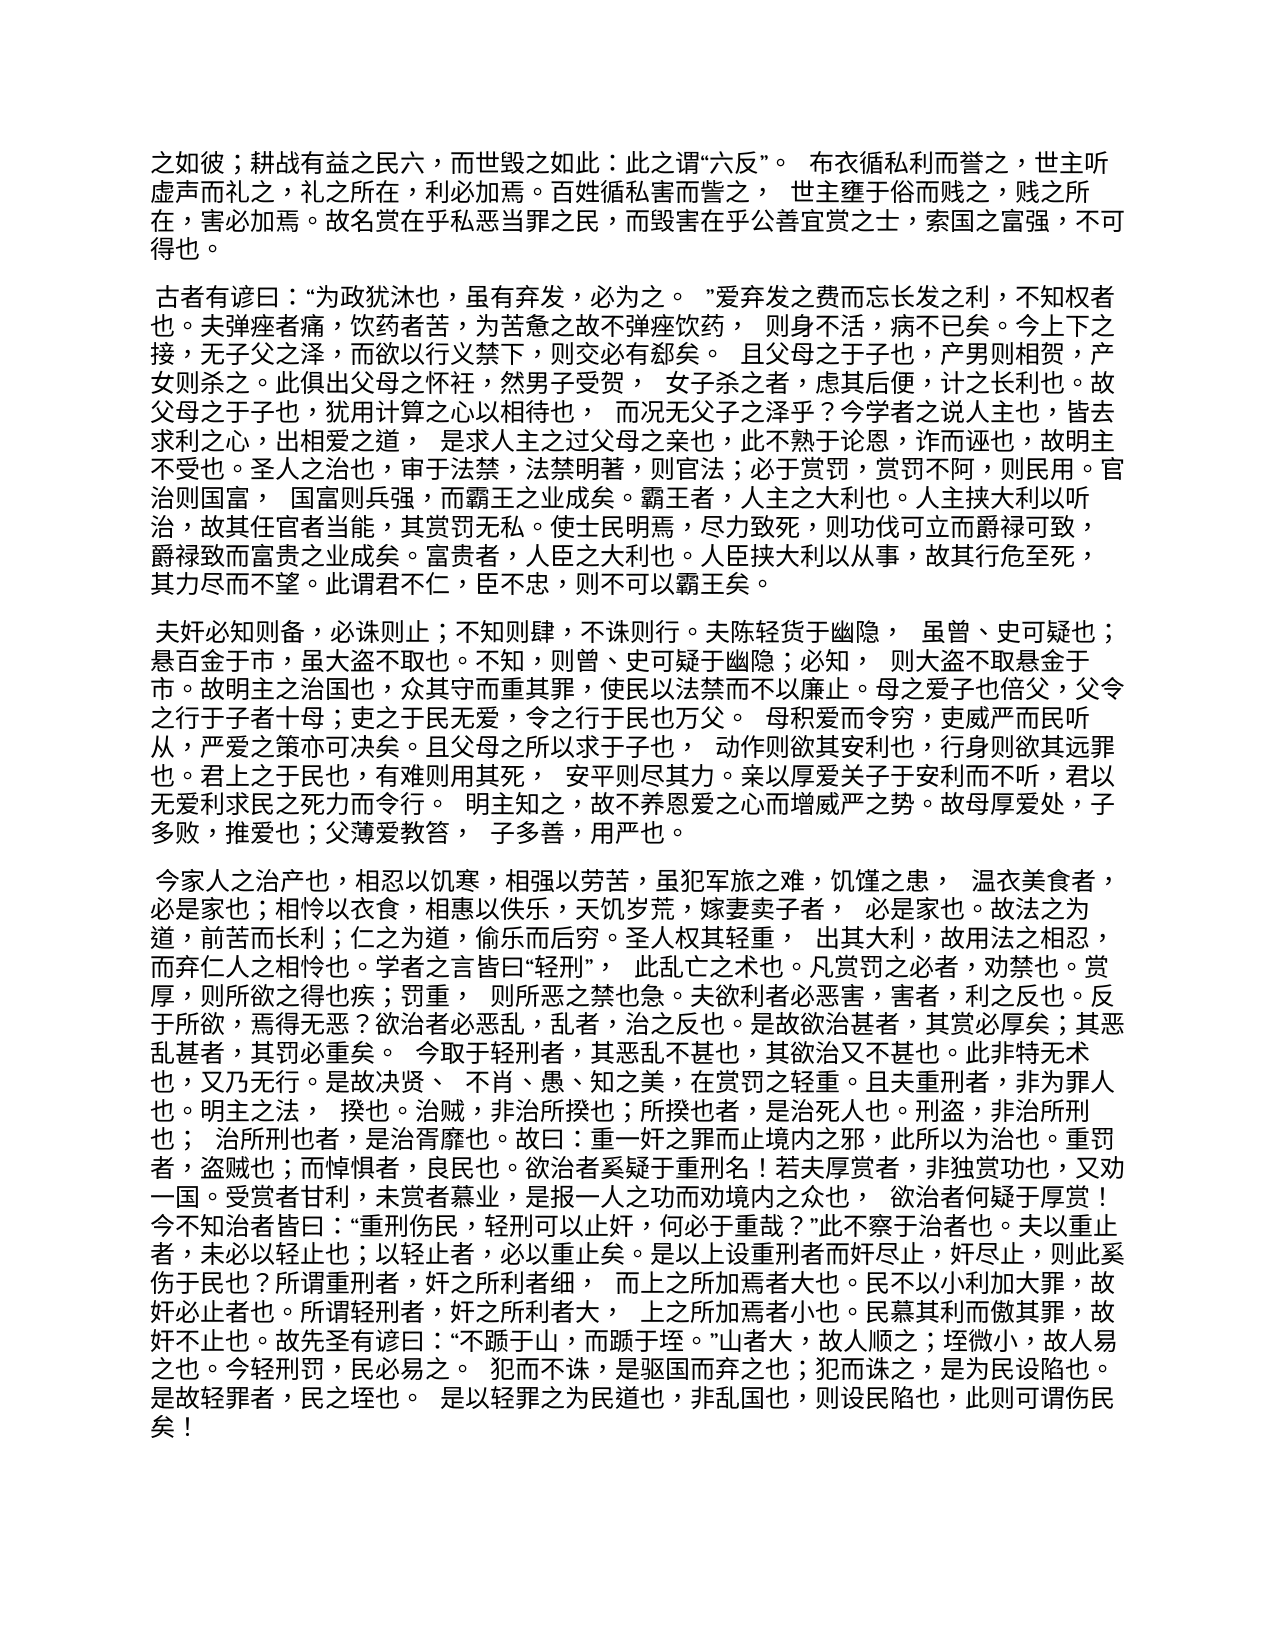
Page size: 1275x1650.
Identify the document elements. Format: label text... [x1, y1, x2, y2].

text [150, 150, 1125, 265]
text 今家人之治产也，相忍以饥寒，相强以劳苦，虽犯军旅之难，饥馑之患，温衣美食者，必是家也；相怜以衣食，相惠以佚乐，天饥岁荒，嫁妻卖子者，必是家也。故法之为道，前苦而长利；仁之为道，偷乐而后穷。圣人权其轻重，出其大利，故用法之相忍，而弃仁人之相怜也。学者之言皆曰“轻刑”，此乱亡之术也。凡赏罚之必者，劝禁也。赏厚，则所欲之得也疾；罚重，则所恶之禁也急。夫欲利者必恶害，害者，利之反也。反于所欲，焉得无恶？欲治者必恶乱，乱者，治之反也。是故欲治甚者，其赏必厚矣；其恶乱甚者，其罚必重矣。今取于轻刑者，其恶乱不甚也，其欲治又不甚也。此非特无术也，又乃无行。是故决贤、不肖、愚、知之美，在赏罚之轻重。且夫重刑者，非为罪人也。明主之法，揆也。治贼，非治所揆也；所揆也者，是治死人也。刑盗，非治所刑也；治所刑也者，是治胥靡也。故曰：重一奸之罪而止境内之邪，此所以为治也。重罚者，盗贼也；而悼惧者，良民也。欲治者奚疑于重刑名！若夫厚赏者，非独赏功也，又劝一国。受赏者甘利，未赏者慕业，是报一人之功而劝境内之众也，欲治者何疑于厚赏！今不知治者皆曰：“重刑伤民，轻刑可以止奸，何必于重哉？”此不察于治者也。夫以重止者，未必以轻止也；以轻止者，必以重止矣。是以上设重刑者而奸尽止，奸尽止，则此奚伤于民也？所谓重刑者，奸之所利者细，而上之所加焉者大也。民不以小利加大罪，故奸必止者也。所谓轻刑者，奸之所利者大，上之所加焉者小也。民慕其利而傲其罪，故奸不止也。故先圣有谚曰：“不踬于山，而踬于垤。”山者大，故人顺之；垤微小，故人易之也。今轻刑罚，民必易之。犯而不诛，是驱国而弃之也；犯而诛之，是为民设陷也。是故轻罪者，民之垤也。是以轻罪之为民道也，非乱国也，则设民陷也，此则可谓伤民矣！ [150, 867, 1125, 1442]
text 古者有谚曰：“为政犹沐也，虽有弃发，必为之。”爱弃发之费而忘长发之利，不知权者也。夫弹痤者痛，饮药者苦，为苦惫之故不弹痤饮药，则身不活，病不已矣。今上下之接，无子父之泽，而欲以行义禁下，则交必有郄矣。且父母之于子也，产男则相贺，产女则杀之。此俱出父母之怀衽，然男子受贺，女子杀之者，虑其后便，计之长利也。故父母之于子也，犹用计算之心以相待也，而况无父子之泽乎？今学者之说人主也，皆去求利之心，出相爱之道，是求人主之过父母之亲也，此不熟于论恩，诈而诬也，故明主不受也。圣人之治也，审于法禁，法禁明著，则官法；必于赏罚，赏罚不阿，则民用。官治则国富，国富则兵强，而霸王之业成矣。霸王者，人主之大利也。人主挟大利以听治，故其任官者当能，其赏罚无私。使士民明焉，尽力致死，则功伐可立而爵禄可致，爵禄致而富贵之业成矣。富贵者，人臣之大利也。人臣挟大利以从事，故其行危至死，其力尽而不望。此谓君不仁，臣不忠，则不可以霸王矣。 [150, 284, 1125, 600]
text 夫奸必知则备，必诛则止；不知则肆，不诛则行。夫陈轻货于幽隐，虽曾、史可疑也；悬百金于市，虽大盗不取也。不知，则曾、史可疑于幽隐；必知，则大盗不取悬金于市。故明主之治国也，众其守而重其罪，使民以法禁而不以廉止。母之爱子也倍父，父令之行于子者十母；吏之于民无爱，令之行于民也万父。母积爱而令穷，吏威严而民听从，严爱之策亦可决矣。且父母之所以求于子也，动作则欲其安利也，行身则欲其远罪也。君上之于民也，有难则用其死，安平则尽其力。亲以厚爱关子于安利而不听，君以无爱利求民之死力而令行。明主知之，故不养恩爱之心而增威严之势。故母厚爱处，子多败，推爱也；父薄爱教笞，子多善，用严也。 [150, 619, 1125, 849]
